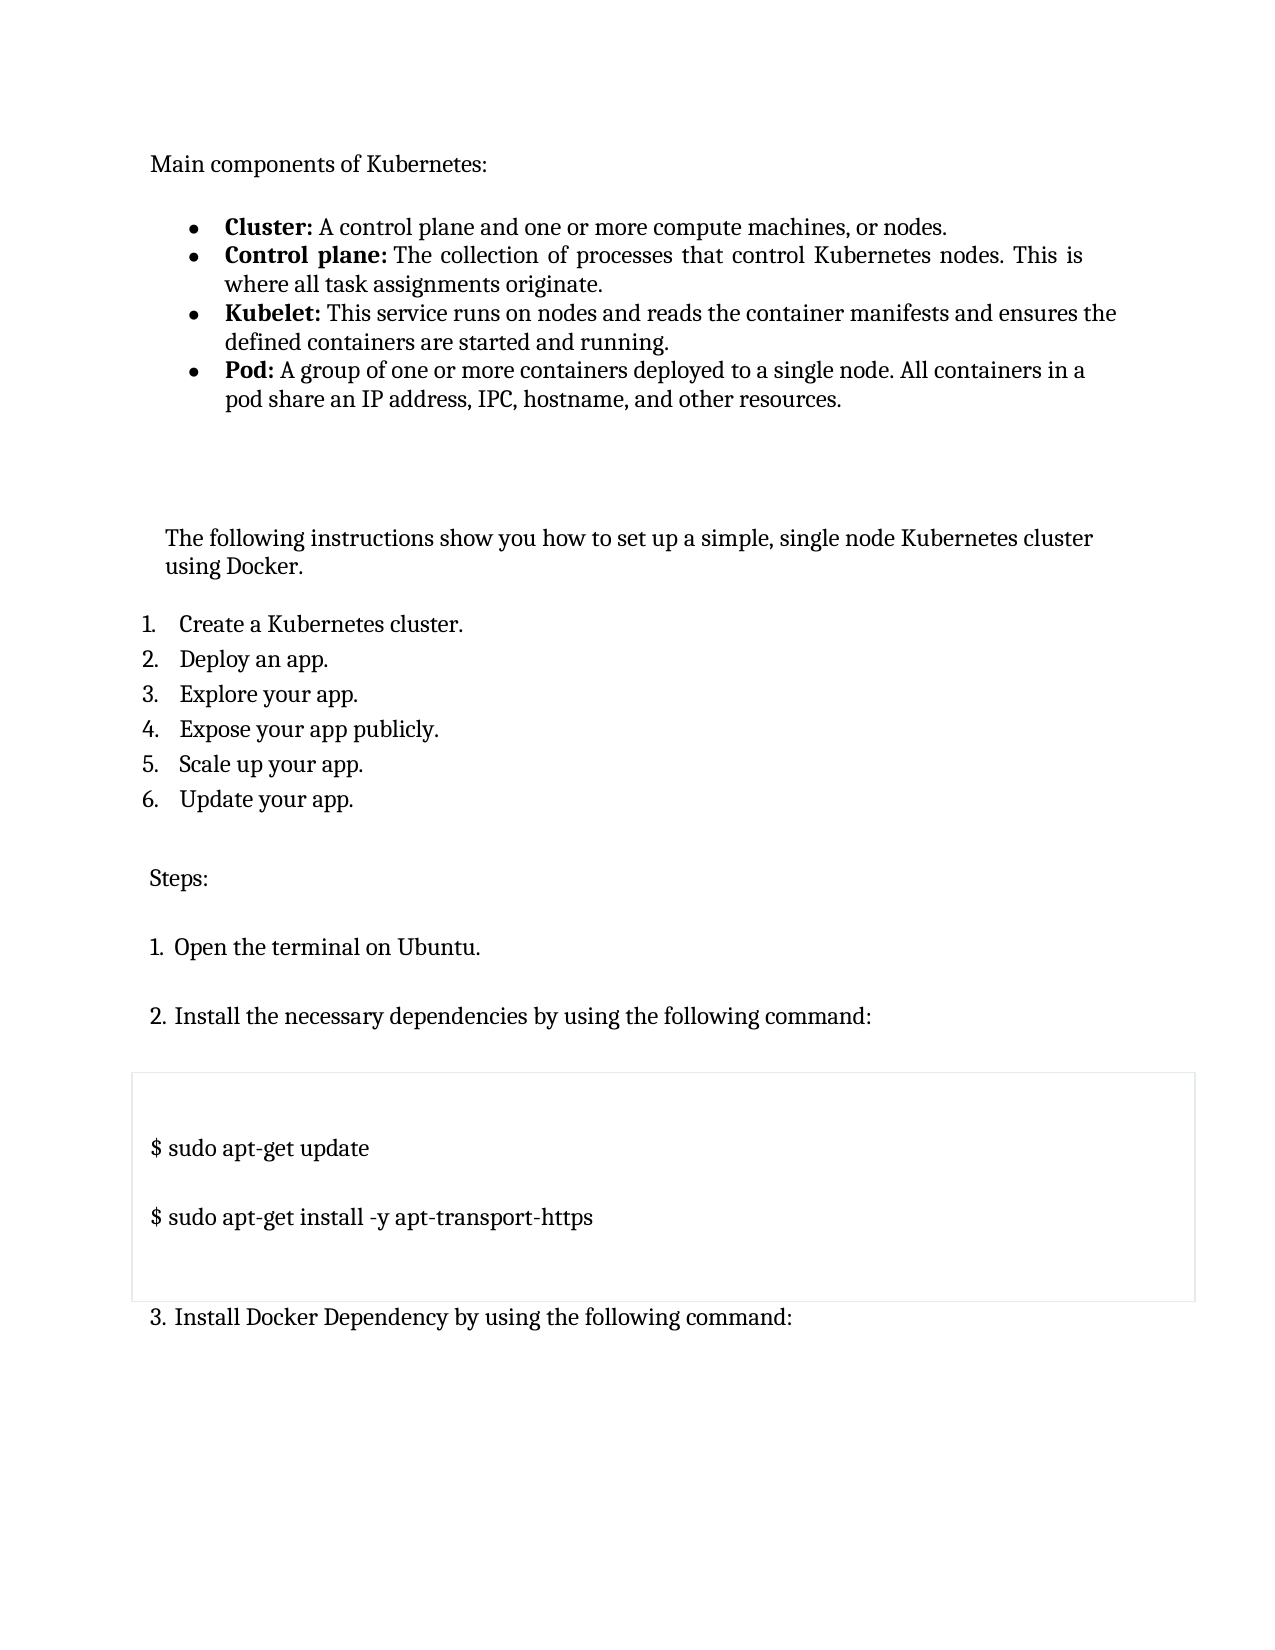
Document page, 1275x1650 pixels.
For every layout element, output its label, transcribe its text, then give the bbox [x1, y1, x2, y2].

list Deploy an app. [142, 645, 1200, 674]
list Open the terminal on Ubuntu. [150, 933, 1200, 962]
list Install Docker Dependency by using the following command: [150, 1069, 1200, 1332]
list Create a Kubernetes cluster. [142, 610, 1200, 639]
list Update your app. [142, 785, 1200, 814]
list Kubelet: This service runs on nodes and reads the container manifests and ensures the defined containers are started and running. [187, 299, 1125, 356]
list Expose your app publicly. [142, 715, 1200, 744]
list Control plane: The collection of processes that control Kubernetes nodes. This is where all task assignments originate. [187, 241, 1125, 299]
list Install the necessary dependencies by using the following command: [150, 1002, 1200, 1031]
text Steps: [150, 863, 1200, 892]
list Cluster: A control plane and one or more compute machines, or nodes. [187, 212, 1200, 241]
list Scale up your app. [142, 750, 1200, 779]
text The following instructions show you how to set up a simple, single node Kubernetes cluster using Docker. [165, 523, 1150, 581]
list Explore your app. [142, 680, 1200, 709]
text Main components of Kubernetes: [150, 150, 1200, 179]
list Pod: A group of one or more containers deployed to a single node. All containers in a pod share an IP address, IPC, hostname, and other resources. [187, 356, 1125, 414]
